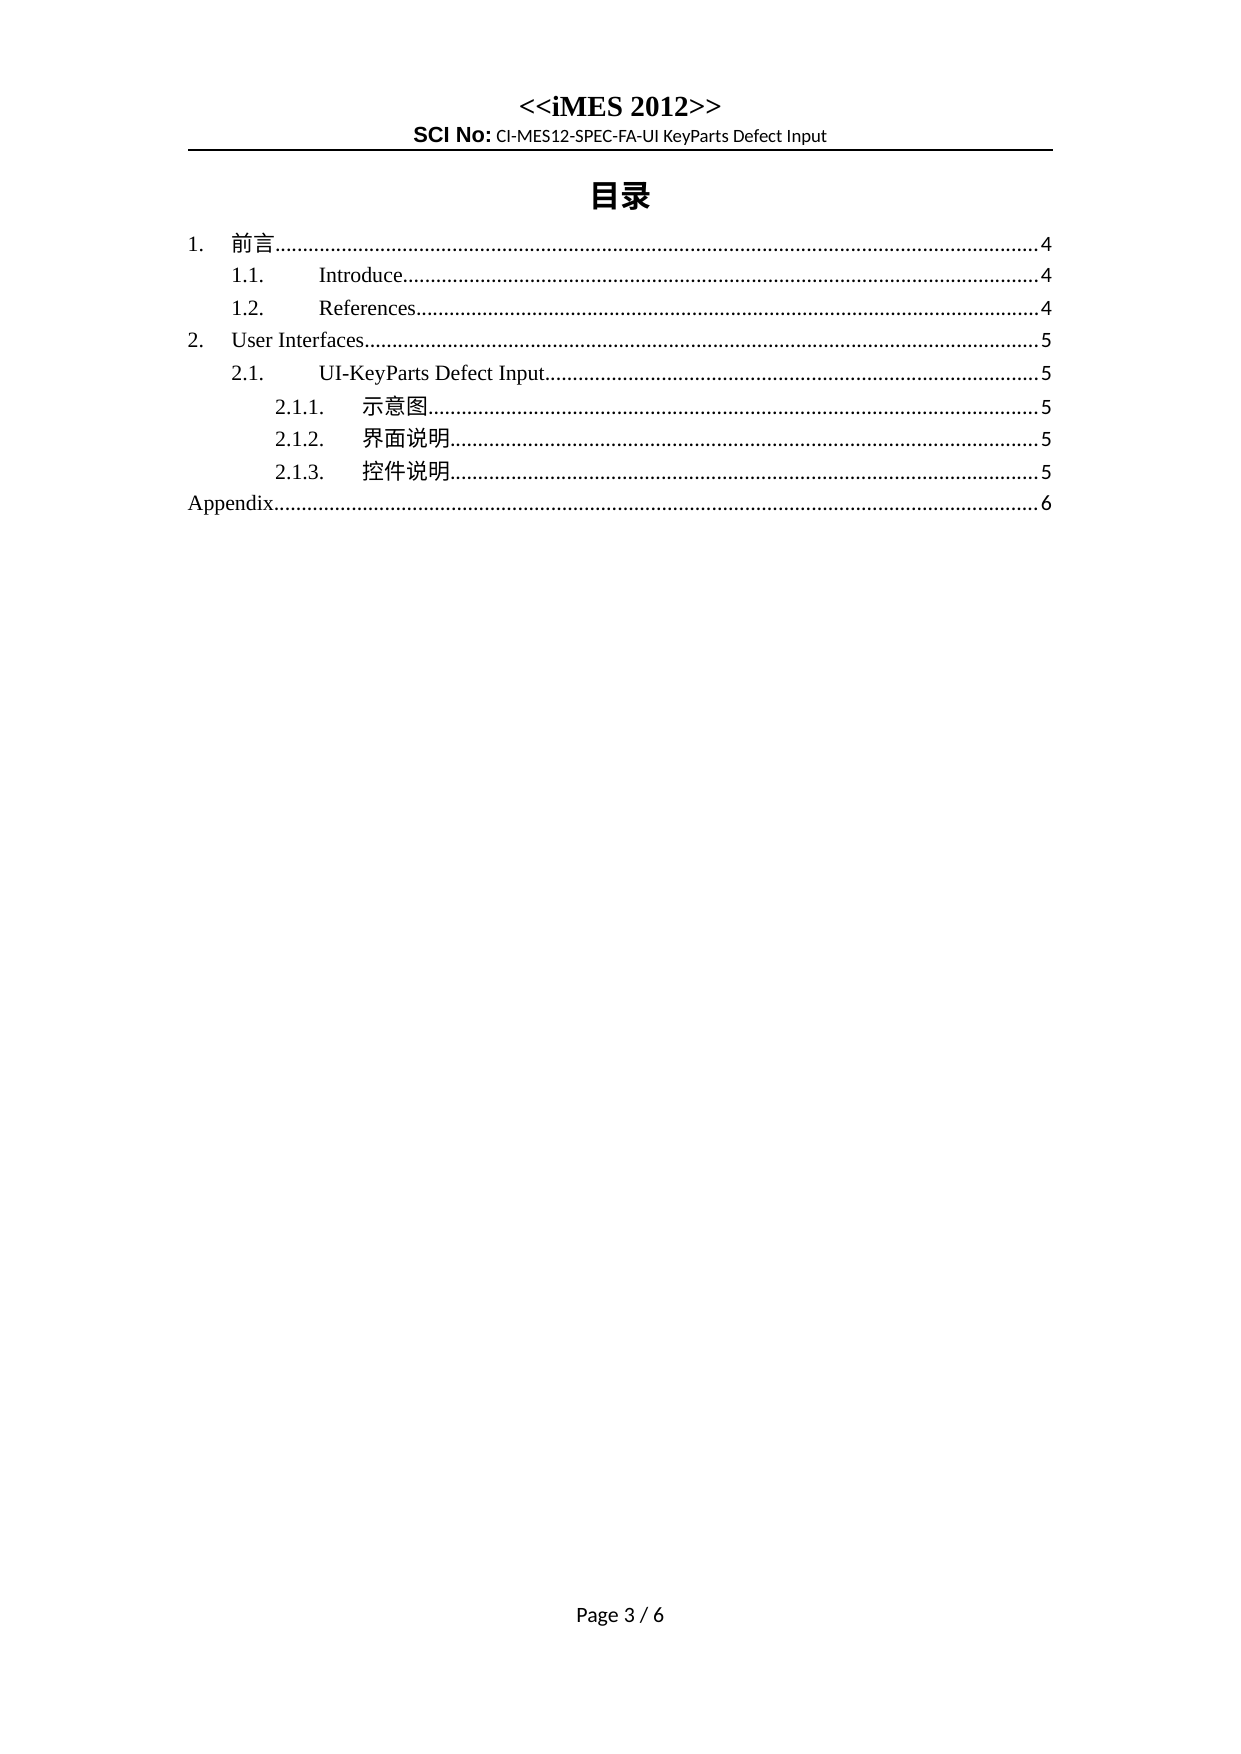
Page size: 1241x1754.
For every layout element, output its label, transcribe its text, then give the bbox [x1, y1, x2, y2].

text 1.2. References 4 [231, 291, 1053, 323]
text 2.1.3. 控件说明 5 [275, 453, 1053, 486]
text 2. User Interfaces 5 [187, 323, 1053, 356]
text 2.1.2. 界面说明 5 [275, 421, 1053, 453]
text 2.1.1. 示意图 5 [275, 388, 1053, 421]
text 2.1. UI-KeyParts Defect Input 5 [231, 356, 1053, 388]
text 1. 前言 4 [187, 226, 1053, 258]
text 1.1. Introduce 4 [231, 258, 1053, 291]
text Appendix 6 [187, 486, 1053, 518]
text 目录 [187, 161, 1053, 226]
